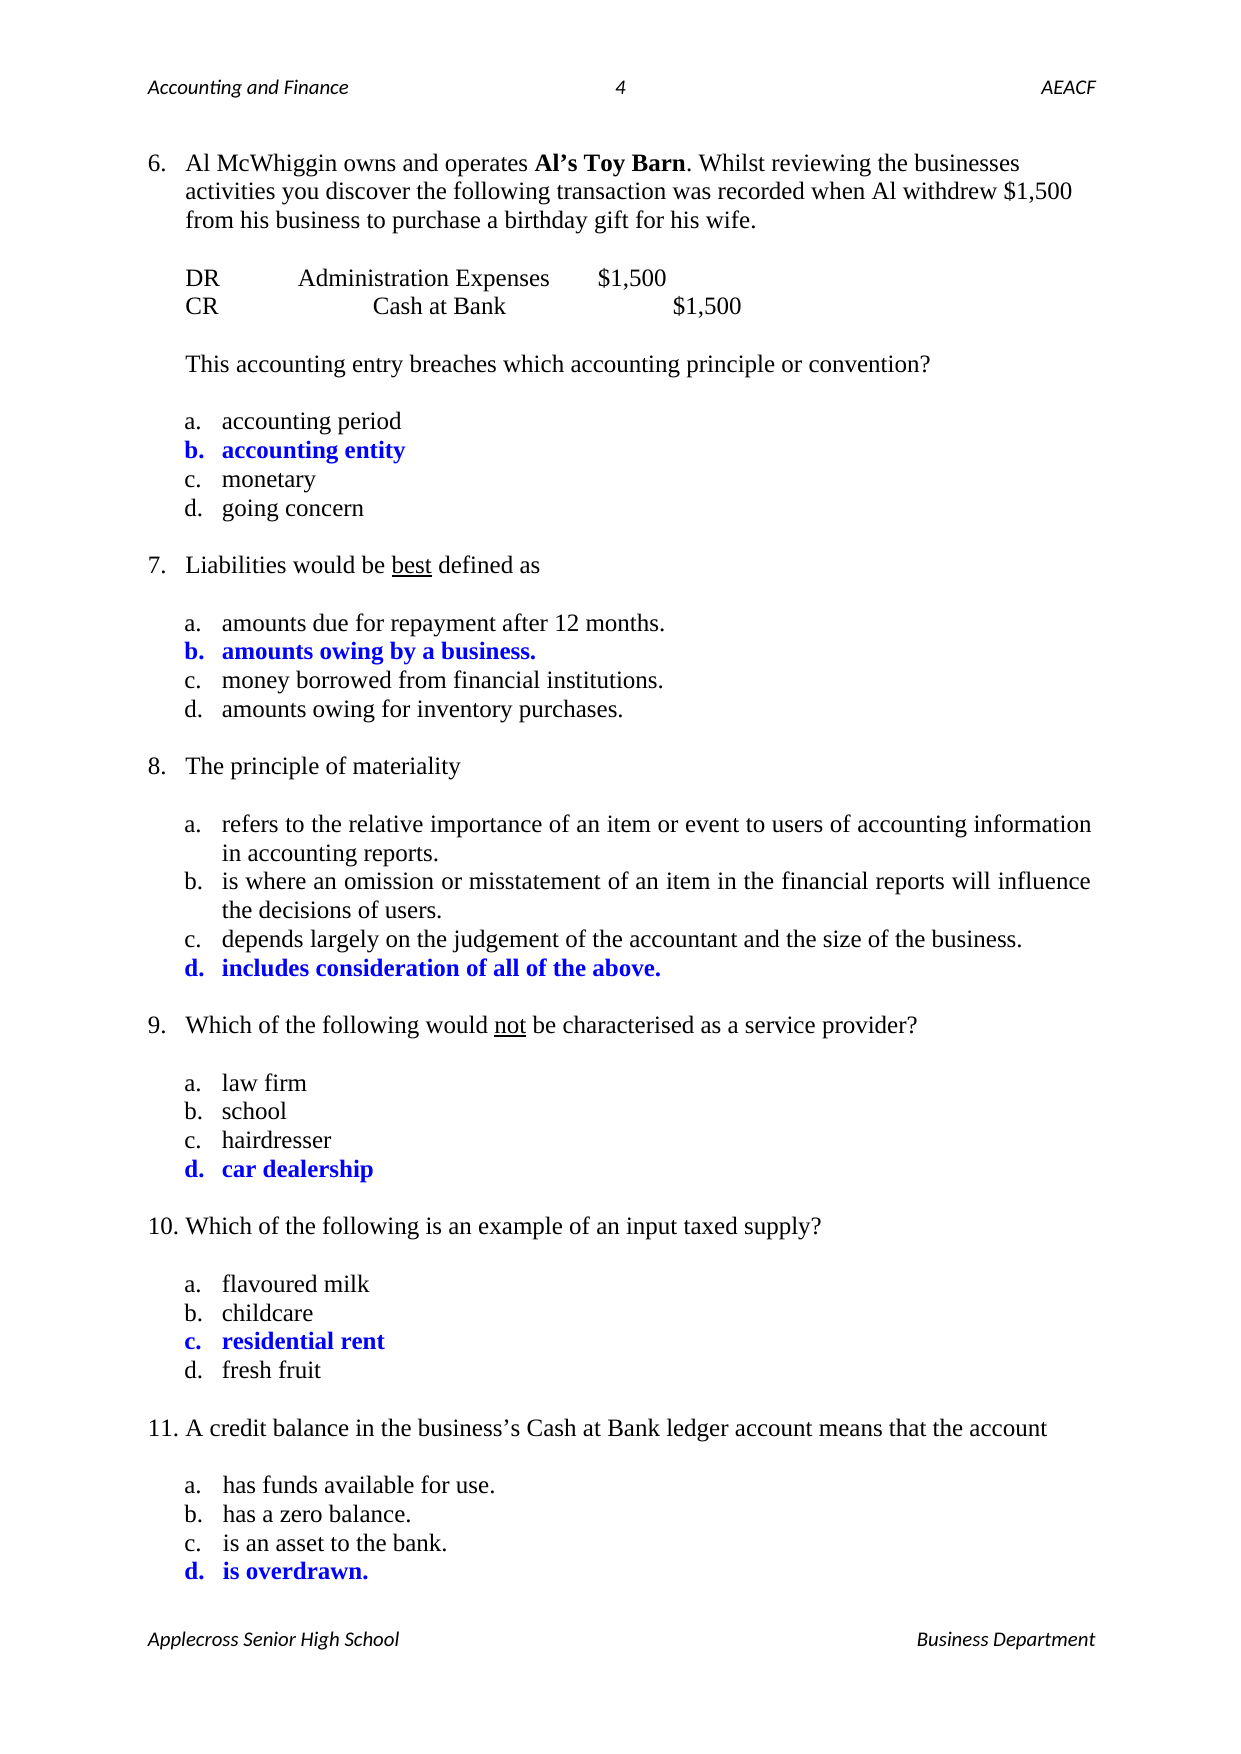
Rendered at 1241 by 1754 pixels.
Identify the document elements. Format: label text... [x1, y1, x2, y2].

list depends largely on the judgement of the accountant and the size of the business. [184, 924, 1092, 953]
list Liabilities would be best defined as [148, 550, 1092, 579]
text DR Administration Expenses $1,500 [185, 263, 1092, 291]
list fresh fruit [184, 1355, 1092, 1384]
list is where an omission or misstatement of an item in the financial reports will influence the decisions of users. [184, 866, 1092, 924]
list Which of the following would not be characterised as a service provider? [148, 1010, 1092, 1039]
list childcare [184, 1298, 1092, 1326]
list has a zero balance. [184, 1499, 1092, 1528]
list Which of the following is an example of an input taxed supply? [148, 1211, 1092, 1240]
list is overdrawn. [184, 1556, 1092, 1585]
text This accounting entry breaches which accounting principle or convention? [185, 349, 1092, 378]
list amounts owing for inventory purchases. [184, 694, 1092, 723]
list The principle of materiality [148, 751, 1092, 780]
list accounting entity [184, 435, 1092, 464]
list includes consideration of all of the above. [184, 953, 1092, 981]
list school [184, 1096, 1092, 1125]
list amounts owing by a business. [184, 636, 1092, 665]
list law firm [184, 1068, 1092, 1096]
list residential rent [184, 1326, 1092, 1355]
list accounting period [184, 406, 1092, 435]
list monetary [184, 464, 1092, 493]
list money borrowed from financial institutions. [184, 665, 1092, 694]
list going concern [184, 493, 1092, 521]
list amounts due for repayment after 12 months. [184, 608, 1092, 636]
list has funds available for use. [184, 1470, 1092, 1499]
list Al McWhiggin owns and operates Al’s Toy Barn. Whilst reviewing the businesses activities you discover the following transaction was recorded when Al withdrew $1,500 from his business to purchase a birthday gift for his wife. [148, 148, 1092, 234]
list A credit balance in the business’s Cash at Bank ledger account means that the account [148, 1413, 1092, 1441]
text CR Cash at Bank $1,500 [185, 291, 1092, 320]
list is an asset to the bank. [184, 1528, 1092, 1556]
list refers to the relative importance of an item or event to users of accounting information in accounting reports. [184, 809, 1092, 866]
list car dealership [184, 1154, 1092, 1183]
list hairdresser [184, 1125, 1092, 1154]
list flavoured milk [184, 1269, 1092, 1298]
